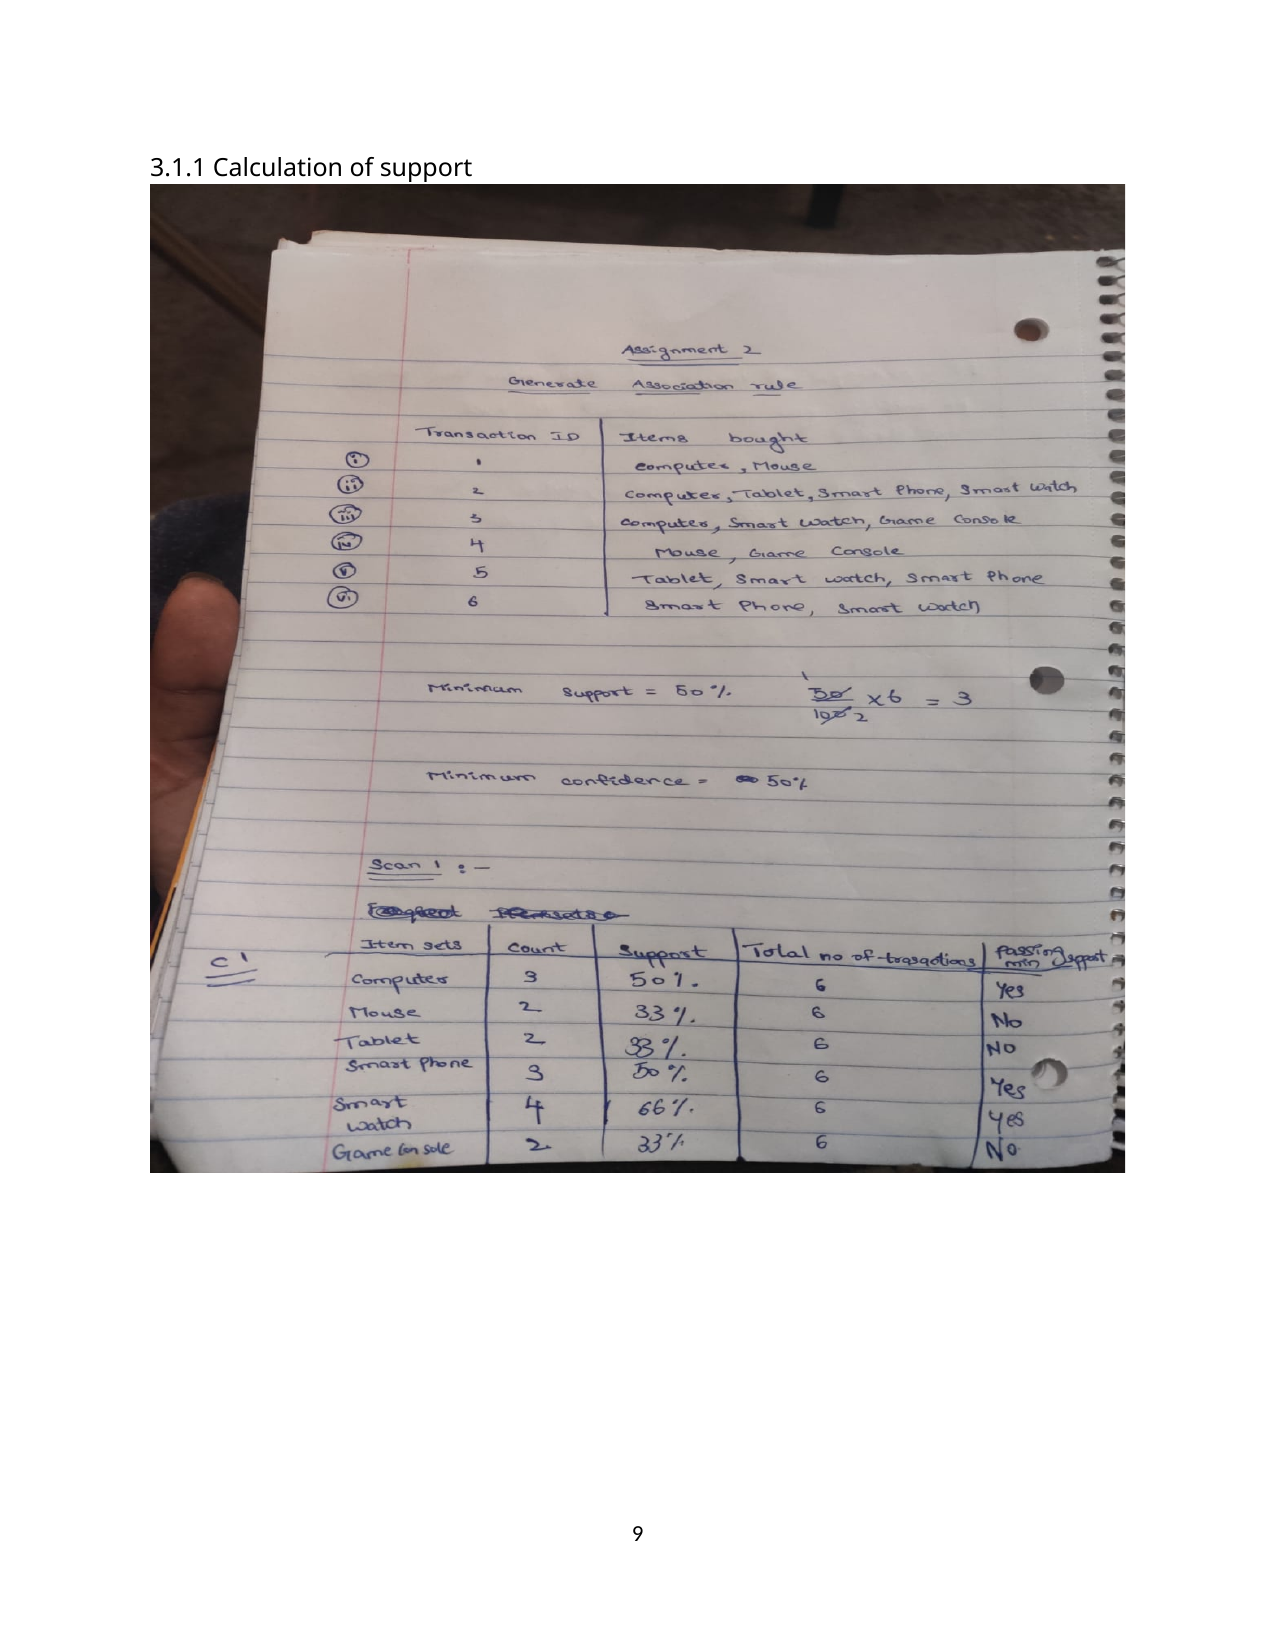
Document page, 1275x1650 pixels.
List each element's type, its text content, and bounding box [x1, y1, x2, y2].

picture [150, 184, 1125, 1173]
text 3.1.1 Calculation of support [150, 150, 1125, 184]
